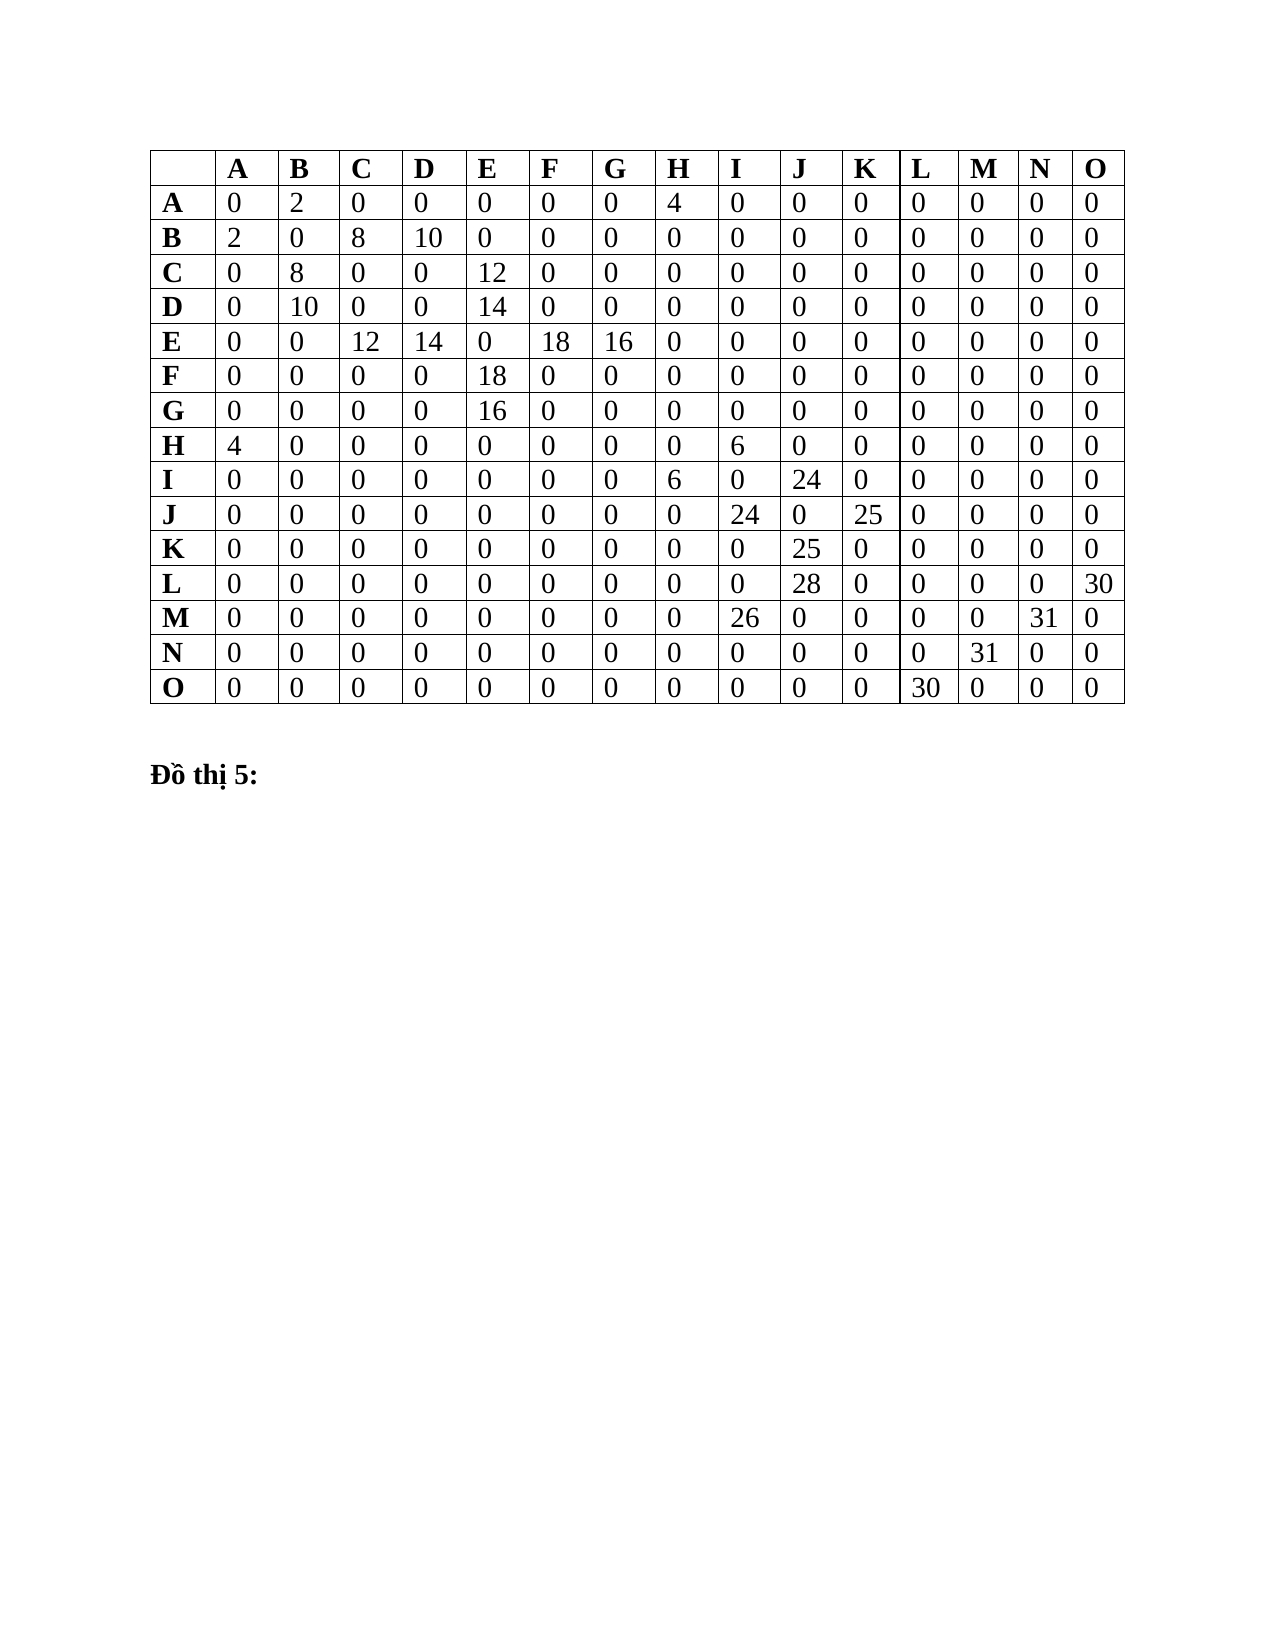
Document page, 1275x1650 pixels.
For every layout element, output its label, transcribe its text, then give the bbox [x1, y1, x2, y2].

table_cell 0 [467, 462, 529, 496]
table_cell 0 [1073, 462, 1124, 496]
table_cell 0 [901, 497, 958, 530]
table_cell 8 [279, 255, 339, 288]
table_cell 0 [593, 359, 655, 392]
table_cell 0 [593, 635, 655, 669]
table_cell 0 [467, 186, 529, 219]
table_cell 0 [656, 566, 718, 599]
table_cell 0 [467, 324, 529, 357]
table_cell 0 [340, 670, 402, 703]
table_cell 0 [467, 220, 529, 254]
table_cell 0 [959, 531, 1018, 565]
table_cell 0 [656, 359, 718, 392]
table_cell 0 [901, 186, 958, 219]
table_cell 0 [216, 359, 278, 392]
table_cell 0 [279, 531, 339, 565]
table_cell E [151, 324, 215, 357]
table_cell 0 [593, 428, 655, 461]
table_header G [593, 151, 655, 184]
table_cell 0 [403, 393, 466, 427]
table_cell 0 [1073, 393, 1124, 427]
table_cell 0 [719, 324, 780, 357]
table_cell 0 [1019, 186, 1072, 219]
table_cell A [151, 186, 215, 219]
table_cell 18 [467, 359, 529, 392]
table_cell 0 [593, 186, 655, 219]
table_cell 0 [216, 566, 278, 599]
table_cell 0 [403, 359, 466, 392]
table_cell H [151, 428, 215, 461]
table_cell 0 [216, 186, 278, 219]
table_cell 0 [216, 497, 278, 530]
table_header O [1073, 151, 1124, 184]
table_cell 0 [901, 428, 958, 461]
table_cell 0 [530, 393, 592, 427]
table_cell 26 [719, 601, 780, 634]
table_cell 0 [593, 220, 655, 254]
table_cell 0 [593, 289, 655, 323]
table_cell 0 [1019, 635, 1072, 669]
table_cell 0 [656, 428, 718, 461]
table_cell 0 [593, 670, 655, 703]
table_cell 0 [843, 359, 899, 392]
table_cell 0 [959, 462, 1018, 496]
table_cell 0 [403, 462, 466, 496]
table_cell 0 [530, 428, 592, 461]
table_cell 16 [467, 393, 529, 427]
table_cell 0 [403, 428, 466, 461]
table_cell C [151, 255, 215, 288]
table_cell 0 [279, 393, 339, 427]
table_cell 0 [1019, 462, 1072, 496]
table_cell M [151, 601, 215, 634]
table_cell 0 [1019, 497, 1072, 530]
table_cell 0 [781, 255, 842, 288]
table_cell 0 [959, 601, 1018, 634]
table_cell 0 [340, 186, 402, 219]
table_cell 0 [279, 359, 339, 392]
table_cell 0 [530, 497, 592, 530]
table_cell 0 [901, 462, 958, 496]
table_cell 0 [216, 462, 278, 496]
table_cell 31 [959, 635, 1018, 669]
table_cell 0 [593, 601, 655, 634]
table_cell 0 [216, 255, 278, 288]
table_cell 0 [656, 324, 718, 357]
table_header D [403, 151, 466, 184]
table_cell 10 [279, 289, 339, 323]
table_cell 0 [279, 324, 339, 357]
table_cell 18 [530, 324, 592, 357]
table_cell 0 [467, 635, 529, 669]
table_cell 0 [593, 255, 655, 288]
table_cell 0 [403, 531, 466, 565]
table_cell 0 [959, 324, 1018, 357]
table_header B [279, 151, 339, 184]
table_cell 30 [1073, 566, 1124, 599]
table_cell 28 [781, 566, 842, 599]
table_cell 0 [843, 428, 899, 461]
table_cell G [151, 393, 215, 427]
table_cell 0 [216, 289, 278, 323]
table_cell 0 [959, 220, 1018, 254]
table_header C [340, 151, 402, 184]
table_cell 0 [656, 289, 718, 323]
table_cell 0 [959, 428, 1018, 461]
table_cell 0 [279, 601, 339, 634]
table_cell 30 [901, 670, 958, 703]
table_cell 0 [530, 635, 592, 669]
table_cell 0 [959, 186, 1018, 219]
table_cell 0 [656, 220, 718, 254]
table_cell 0 [1019, 289, 1072, 323]
table_cell 0 [781, 359, 842, 392]
table_cell 0 [1073, 359, 1124, 392]
table_cell 0 [901, 359, 958, 392]
table_cell 0 [279, 635, 339, 669]
table_cell 0 [467, 670, 529, 703]
table_cell 0 [1073, 186, 1124, 219]
table_cell 0 [1019, 255, 1072, 288]
table_cell 0 [843, 255, 899, 288]
table_cell 0 [843, 220, 899, 254]
table_cell 0 [656, 255, 718, 288]
table_cell 2 [279, 186, 339, 219]
table_header K [843, 151, 899, 184]
table_cell 0 [719, 566, 780, 599]
table_cell 0 [843, 601, 899, 634]
table_cell 0 [719, 359, 780, 392]
table_cell 0 [843, 393, 899, 427]
table_cell 0 [1019, 670, 1072, 703]
table_cell 24 [781, 462, 842, 496]
table_cell 0 [403, 635, 466, 669]
table_cell 0 [279, 497, 339, 530]
table_cell 0 [843, 566, 899, 599]
table_cell 0 [843, 635, 899, 669]
table_cell 0 [719, 186, 780, 219]
table_cell 0 [530, 670, 592, 703]
table_cell 6 [656, 462, 718, 496]
table_cell 0 [340, 635, 402, 669]
table_cell 0 [340, 601, 402, 634]
table_cell 0 [216, 670, 278, 703]
table_cell 0 [843, 186, 899, 219]
table_cell 0 [467, 428, 529, 461]
table_cell 0 [530, 462, 592, 496]
table_cell 14 [403, 324, 466, 357]
table_cell 0 [467, 497, 529, 530]
table_cell 0 [959, 359, 1018, 392]
table_cell 0 [781, 324, 842, 357]
table_header N [1019, 151, 1072, 184]
table_cell 0 [656, 635, 718, 669]
table_cell 0 [1019, 393, 1072, 427]
table_header [151, 151, 215, 184]
table_cell 0 [403, 601, 466, 634]
table_cell 0 [593, 462, 655, 496]
table_cell 0 [1073, 324, 1124, 357]
table_cell 0 [1073, 497, 1124, 530]
table_cell 0 [403, 670, 466, 703]
table_cell 0 [530, 220, 592, 254]
table_cell 0 [530, 186, 592, 219]
table_cell 0 [216, 531, 278, 565]
table_cell 0 [593, 393, 655, 427]
table_cell 0 [901, 220, 958, 254]
table_cell 0 [901, 635, 958, 669]
table_cell 0 [340, 566, 402, 599]
table_cell 4 [656, 186, 718, 219]
table_cell 0 [279, 220, 339, 254]
table_cell 24 [719, 497, 780, 530]
table_header I [719, 151, 780, 184]
table_cell 0 [843, 289, 899, 323]
table_cell 14 [467, 289, 529, 323]
table_cell J [151, 497, 215, 530]
table_cell 0 [719, 462, 780, 496]
table_cell 0 [843, 531, 899, 565]
table_cell 0 [959, 566, 1018, 599]
table_cell L [151, 566, 215, 599]
table_cell 0 [216, 393, 278, 427]
table_header A [216, 151, 278, 184]
table_cell 0 [593, 531, 655, 565]
table_cell 0 [340, 462, 402, 496]
table_cell 0 [901, 255, 958, 288]
table_cell 10 [403, 220, 466, 254]
table_cell 0 [719, 393, 780, 427]
table_cell 0 [901, 393, 958, 427]
table_cell 0 [340, 497, 402, 530]
table_cell 0 [530, 601, 592, 634]
table_cell 0 [1073, 428, 1124, 461]
table_cell 0 [1073, 255, 1124, 288]
table_cell 0 [901, 601, 958, 634]
table_cell 0 [403, 289, 466, 323]
table_cell 0 [719, 635, 780, 669]
table_cell 25 [843, 497, 899, 530]
table_cell 0 [959, 497, 1018, 530]
table_cell 0 [781, 289, 842, 323]
table_cell 16 [593, 324, 655, 357]
table_cell 0 [719, 220, 780, 254]
table_cell 0 [1073, 601, 1124, 634]
table_cell 0 [656, 670, 718, 703]
table_cell 0 [901, 289, 958, 323]
table_cell 0 [959, 255, 1018, 288]
table_cell 0 [1019, 566, 1072, 599]
table_cell 12 [340, 324, 402, 357]
table_cell 0 [901, 531, 958, 565]
table_header E [467, 151, 529, 184]
table_cell 0 [530, 566, 592, 599]
table_cell 0 [781, 428, 842, 461]
table_cell 0 [340, 289, 402, 323]
table_cell 0 [781, 670, 842, 703]
table_cell O [151, 670, 215, 703]
table_header L [901, 151, 958, 184]
table_cell 0 [403, 255, 466, 288]
table_cell D [151, 289, 215, 323]
table_cell 0 [781, 601, 842, 634]
table_cell 6 [719, 428, 780, 461]
table_cell 0 [781, 635, 842, 669]
table_cell 0 [467, 566, 529, 599]
table_cell 2 [216, 220, 278, 254]
table_cell 0 [467, 531, 529, 565]
table_cell 0 [959, 393, 1018, 427]
table_cell 0 [719, 289, 780, 323]
table_cell 25 [781, 531, 842, 565]
table_header J [781, 151, 842, 184]
table_cell 0 [340, 393, 402, 427]
table_cell 0 [216, 601, 278, 634]
table_cell 0 [719, 255, 780, 288]
table_cell 0 [781, 497, 842, 530]
table_cell 0 [340, 428, 402, 461]
table_cell 0 [656, 531, 718, 565]
table_cell 0 [530, 359, 592, 392]
table_cell 0 [656, 497, 718, 530]
table_cell 0 [781, 220, 842, 254]
table_cell 0 [403, 186, 466, 219]
table_cell 0 [530, 531, 592, 565]
table_header M [959, 151, 1018, 184]
table_cell 0 [279, 566, 339, 599]
table_cell 0 [340, 255, 402, 288]
table_cell 0 [279, 428, 339, 461]
table_cell 0 [279, 670, 339, 703]
table_cell 0 [901, 324, 958, 357]
table_cell 0 [593, 497, 655, 530]
table_cell 0 [781, 393, 842, 427]
table_cell 0 [843, 670, 899, 703]
table_cell 12 [467, 255, 529, 288]
text Đồ thị 5: [150, 757, 1125, 791]
table_cell 0 [216, 635, 278, 669]
table_cell 0 [1073, 635, 1124, 669]
table_cell 0 [279, 462, 339, 496]
table_cell 0 [656, 601, 718, 634]
table_cell 0 [1019, 531, 1072, 565]
table_cell F [151, 359, 215, 392]
table_cell 0 [843, 324, 899, 357]
table_cell 0 [656, 393, 718, 427]
table_cell 0 [719, 531, 780, 565]
table_cell K [151, 531, 215, 565]
table_cell 0 [530, 255, 592, 288]
table_cell 0 [593, 566, 655, 599]
table_cell 0 [530, 289, 592, 323]
table_cell I [151, 462, 215, 496]
table_cell 0 [1073, 670, 1124, 703]
table_cell 0 [781, 186, 842, 219]
table_cell 8 [340, 220, 402, 254]
table_cell 0 [216, 324, 278, 357]
table_cell 0 [340, 531, 402, 565]
table_cell 31 [1019, 601, 1072, 634]
table_cell 0 [1019, 359, 1072, 392]
table_cell N [151, 635, 215, 669]
table_cell 0 [959, 289, 1018, 323]
table_cell 0 [719, 670, 780, 703]
table_cell 0 [1019, 220, 1072, 254]
table_cell 4 [216, 428, 278, 461]
table_cell 0 [901, 566, 958, 599]
table_cell 0 [1073, 531, 1124, 565]
table_cell 0 [403, 497, 466, 530]
table_cell 0 [340, 359, 402, 392]
table_cell 0 [1073, 220, 1124, 254]
table_header F [530, 151, 592, 184]
table_cell B [151, 220, 215, 254]
table_cell 0 [1019, 428, 1072, 461]
table_cell 0 [959, 670, 1018, 703]
table_cell 0 [467, 601, 529, 634]
table_header H [656, 151, 718, 184]
table_cell 0 [1073, 289, 1124, 323]
table_cell 0 [843, 462, 899, 496]
table_cell 0 [1019, 324, 1072, 357]
table_cell 0 [403, 566, 466, 599]
